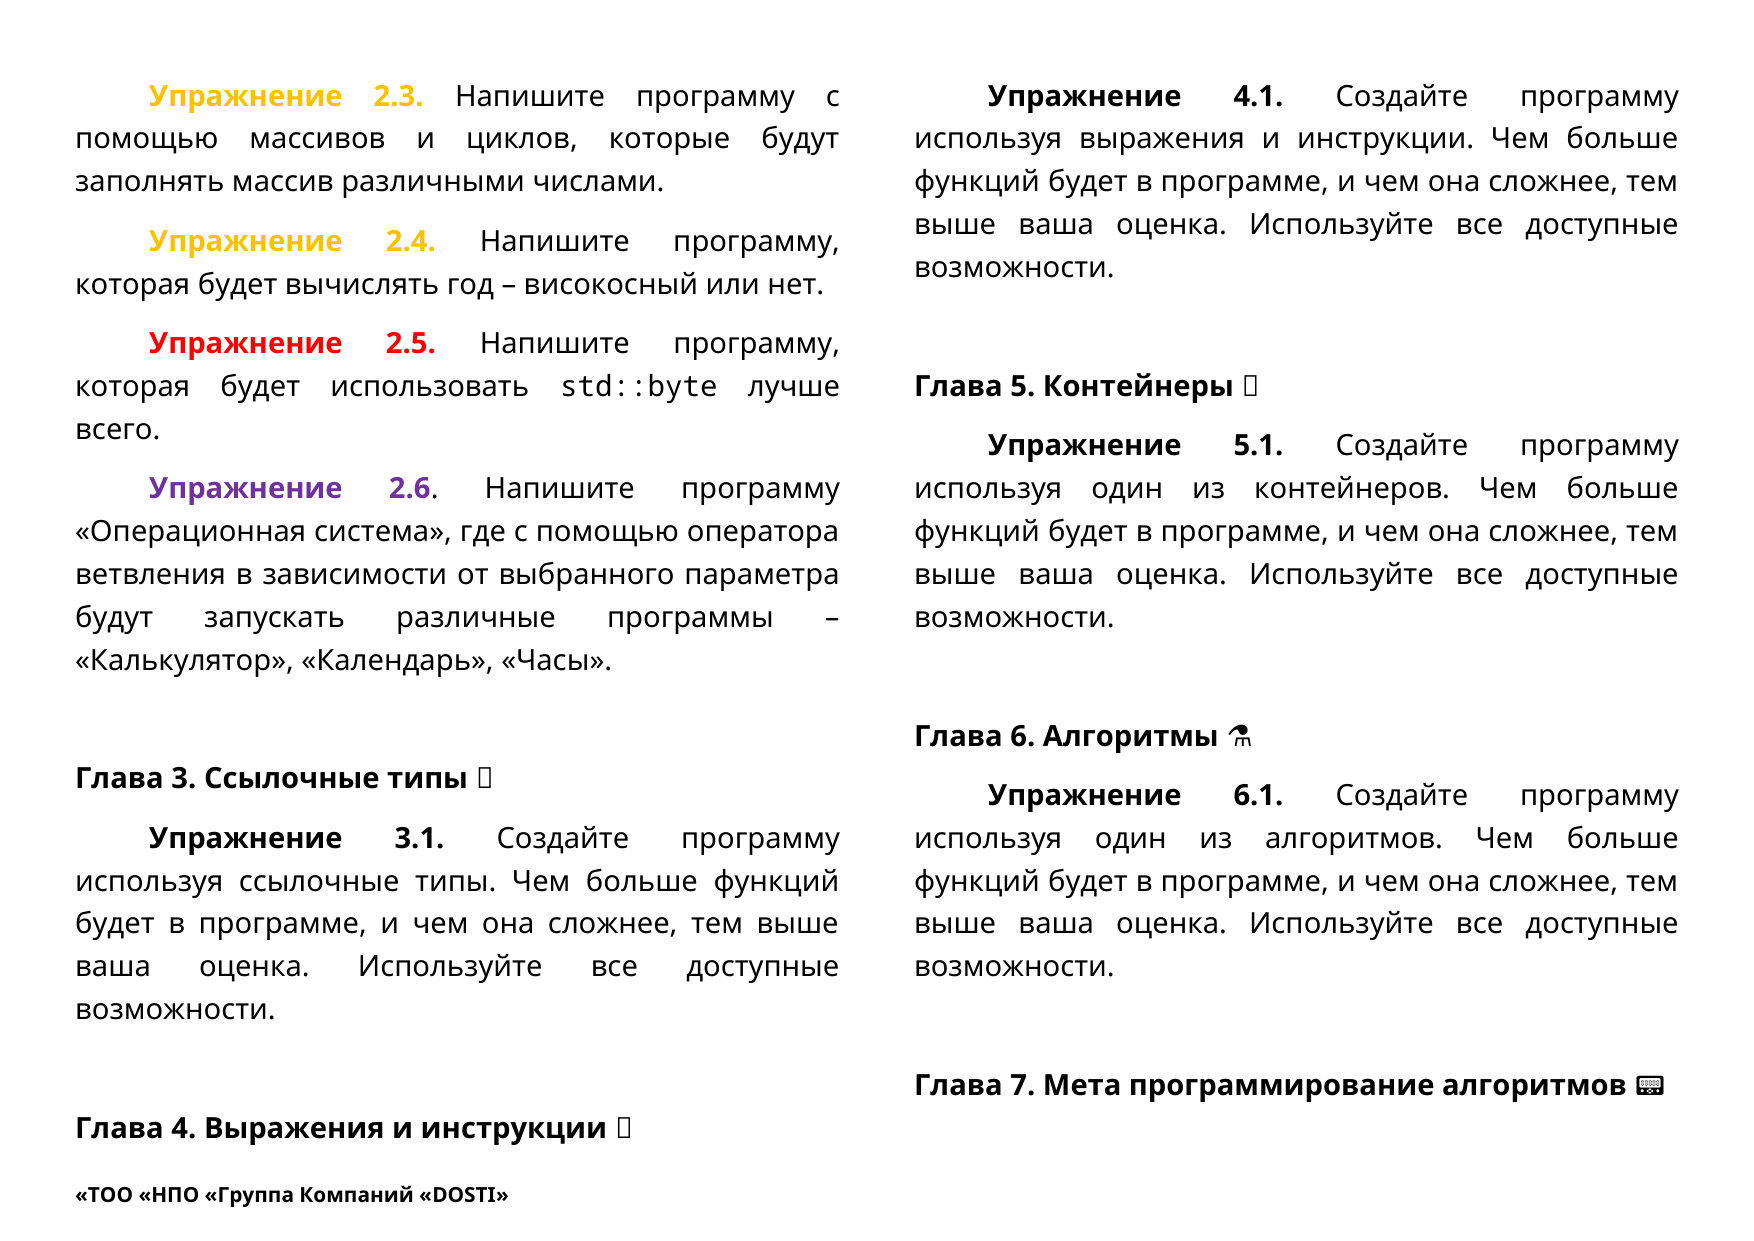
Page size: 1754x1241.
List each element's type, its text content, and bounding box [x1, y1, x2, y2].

text Упражнение 6.1. Создайте программу используя один из алгоритмов. Чем больше функций будет в программе, и чем она сложнее, тем выше ваша оценка. Используйте все доступные возможности. [914, 774, 1679, 985]
text Упражнение 5.1. Создайте программу используя один из контейнеров. Чем больше функций будет в программе, и чем она сложнее, тем выше ваша оценка. Используйте все доступные возможности. [914, 425, 1679, 636]
text Упражнение 2.5. Напишите программу, которая будет использовать std::byte лучше всего. [75, 322, 840, 448]
text Глава 4. Выражения и инструкции [75, 1107, 840, 1147]
text Упражнение 2.6. Напишите программу «Операционная система», где с помощью оператора ветвления в зависимости от выбранного параметра будут запускать различные программы – «Калькулятор», «Календарь», «Часы». [75, 467, 840, 678]
text Упражнение 4.1. Создайте программу используя выражения и инструкции. Чем больше функций будет в программе, и чем она сложнее, тем выше ваша оценка. Используйте все доступные возможности. [914, 75, 1679, 286]
text Упражнение 2.4. Напишите программу, которая будет вычислять год – високосный или нет. [75, 220, 840, 303]
text Глава 6. Алгоритмы [914, 715, 1679, 754]
text Упражнение 3.1. Создайте программу используя ссылочные типы. Чем больше функций будет в программе, и чем она сложнее, тем выше ваша оценка. Используйте все доступные возможности. [75, 817, 840, 1028]
text Глава 3. Ссылочные типы [75, 758, 840, 797]
text Глава 5. Контейнеры [914, 365, 1679, 405]
text Упражнение 2.3. Напишите программу с помощью массивов и циклов, которые будут заполнять массив различными числами. [75, 75, 840, 200]
text Глава 7. Мета программирование алгоритмов [914, 1064, 1679, 1104]
